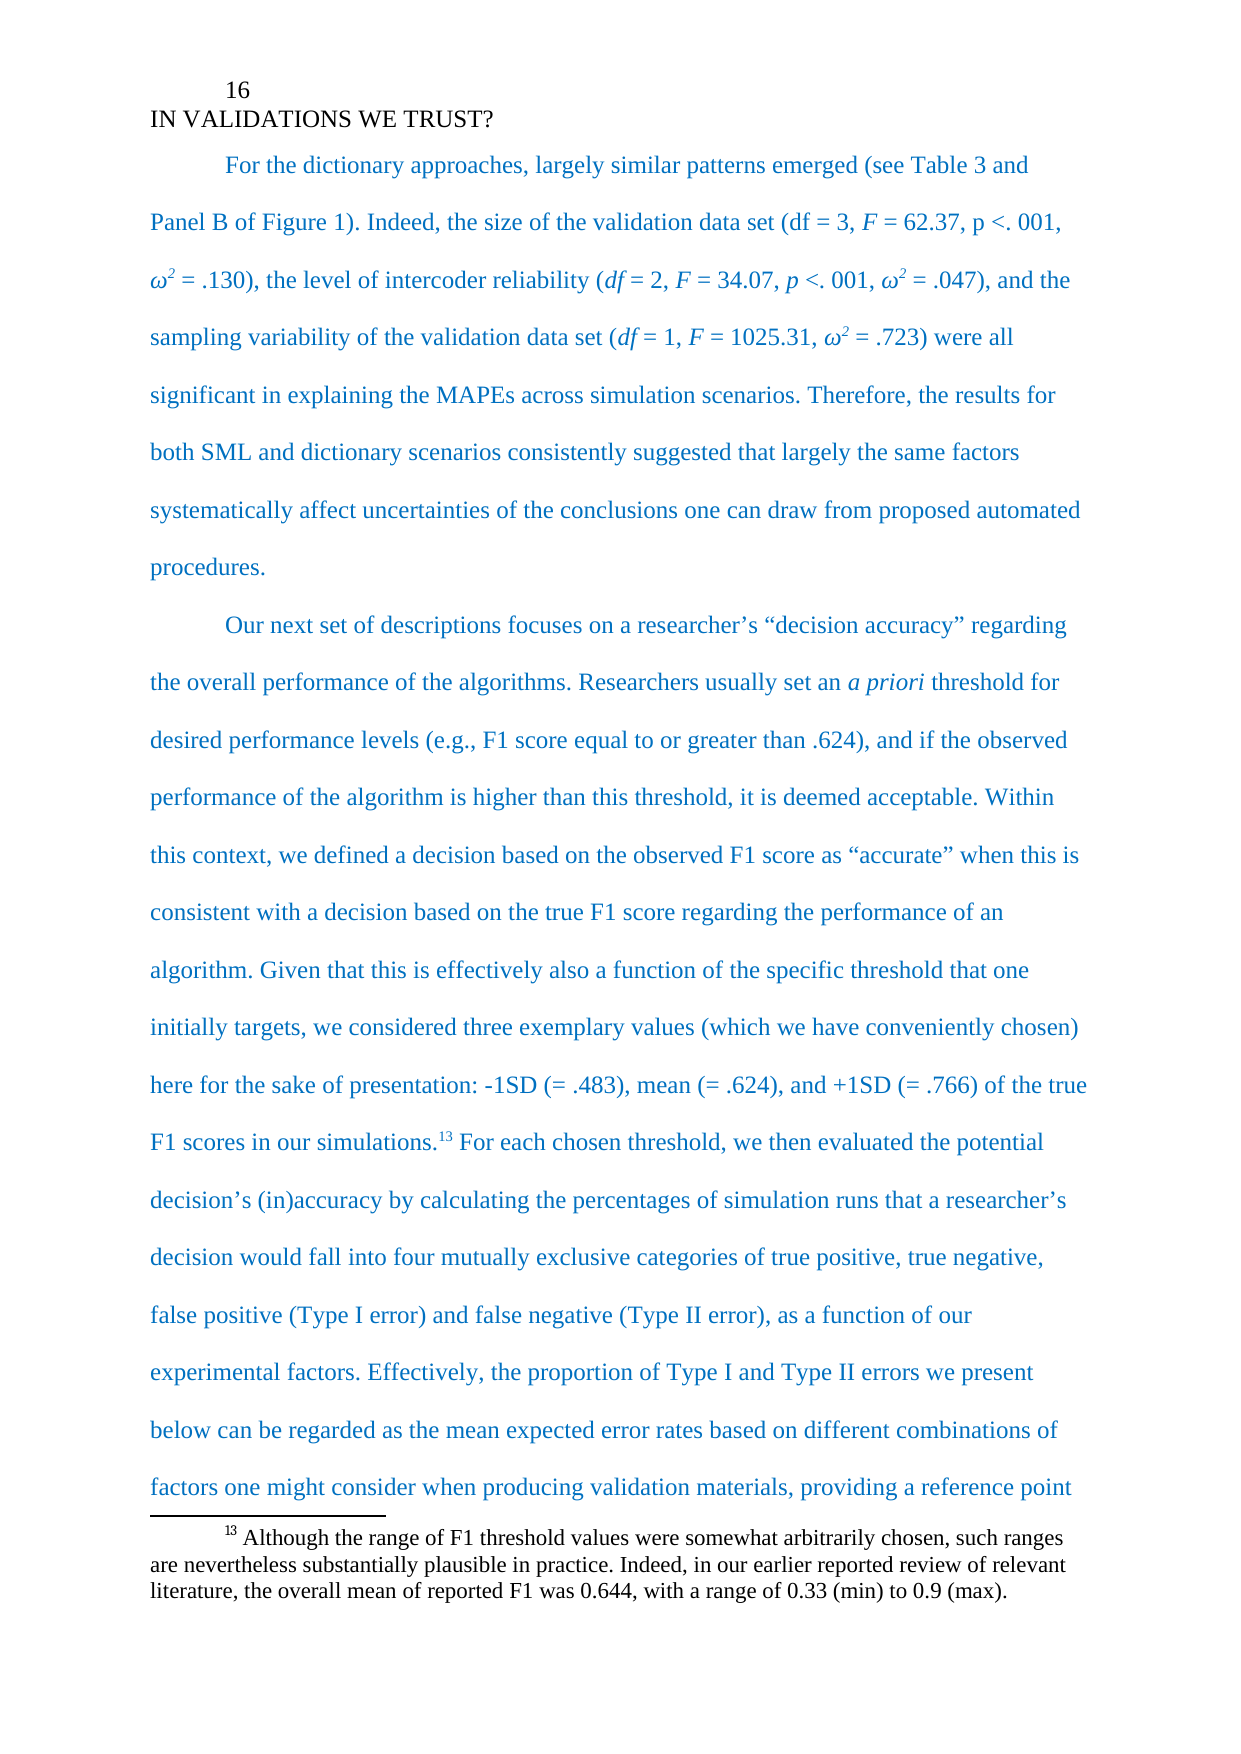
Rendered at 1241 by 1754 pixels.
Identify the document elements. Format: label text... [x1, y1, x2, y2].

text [150, 610, 1090, 1501]
text For the dictionary approaches, largely similar patterns emerged (see Table 3 and Panel B of Figure 1). Indeed, the size of the validation data set (df = 3, F = 62.37, p <. 001, ω2 = .130), the level of intercoder reliability (df = 2, F = 34.07, p <. 001, ω2 = .047), and the sampling variability of the validation data set (df = 1, F = 1025.31, ω2 = .723) were all significant in explaining the MAPEs across simulation scenarios. Therefore, the results for both SML and dictionary scenarios consistently suggested that largely the same factors systematically affect uncertainties of the conclusions one can draw from proposed automated procedures. [150, 150, 1090, 581]
